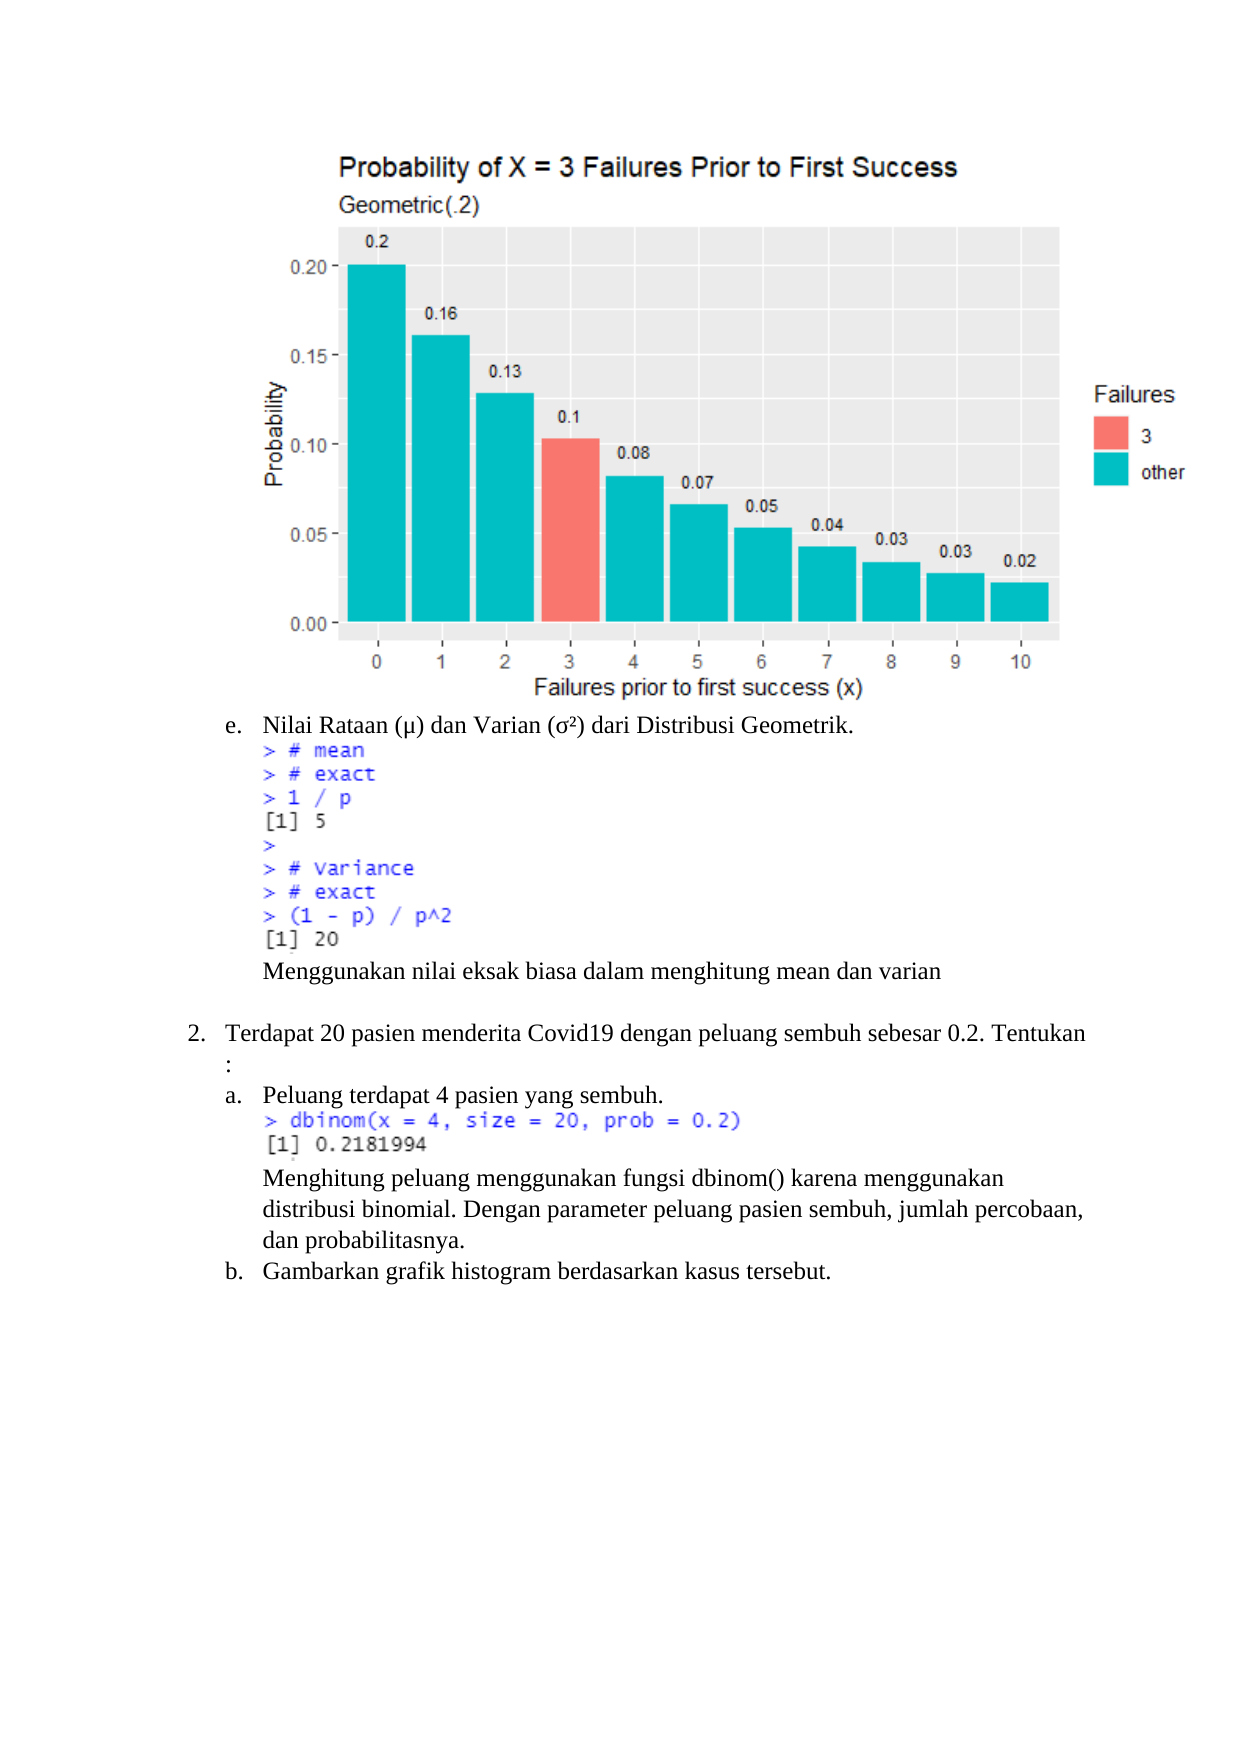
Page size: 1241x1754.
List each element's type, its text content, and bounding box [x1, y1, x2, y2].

picture [262, 1111, 755, 1161]
list Peluang terdapat 4 pasien yang sembuh. [225, 1080, 1090, 1109]
picture [262, 150, 1199, 708]
picture [262, 741, 468, 954]
list Menggunakan nilai eksak biasa dalam menghitung mean dan varian [262, 956, 1090, 984]
list Terdapat 20 pasien menderita Covid19 dengan peluang sembuh sebesar 0.2. Tentukan : [187, 1018, 1090, 1078]
list Menghitung peluang menggunakan fungsi dbinom() karena menggunakan distribusi binomial. Dengan parameter peluang pasien sembuh, jumlah percobaan, dan probabilitasnya. [262, 1163, 1090, 1254]
list Nilai Rataan (μ) dan Varian (σ²) dari Distribusi Geometrik. [225, 710, 1090, 739]
list Gambarkan grafik histogram berdasarkan kasus tersebut. [225, 1256, 1090, 1285]
